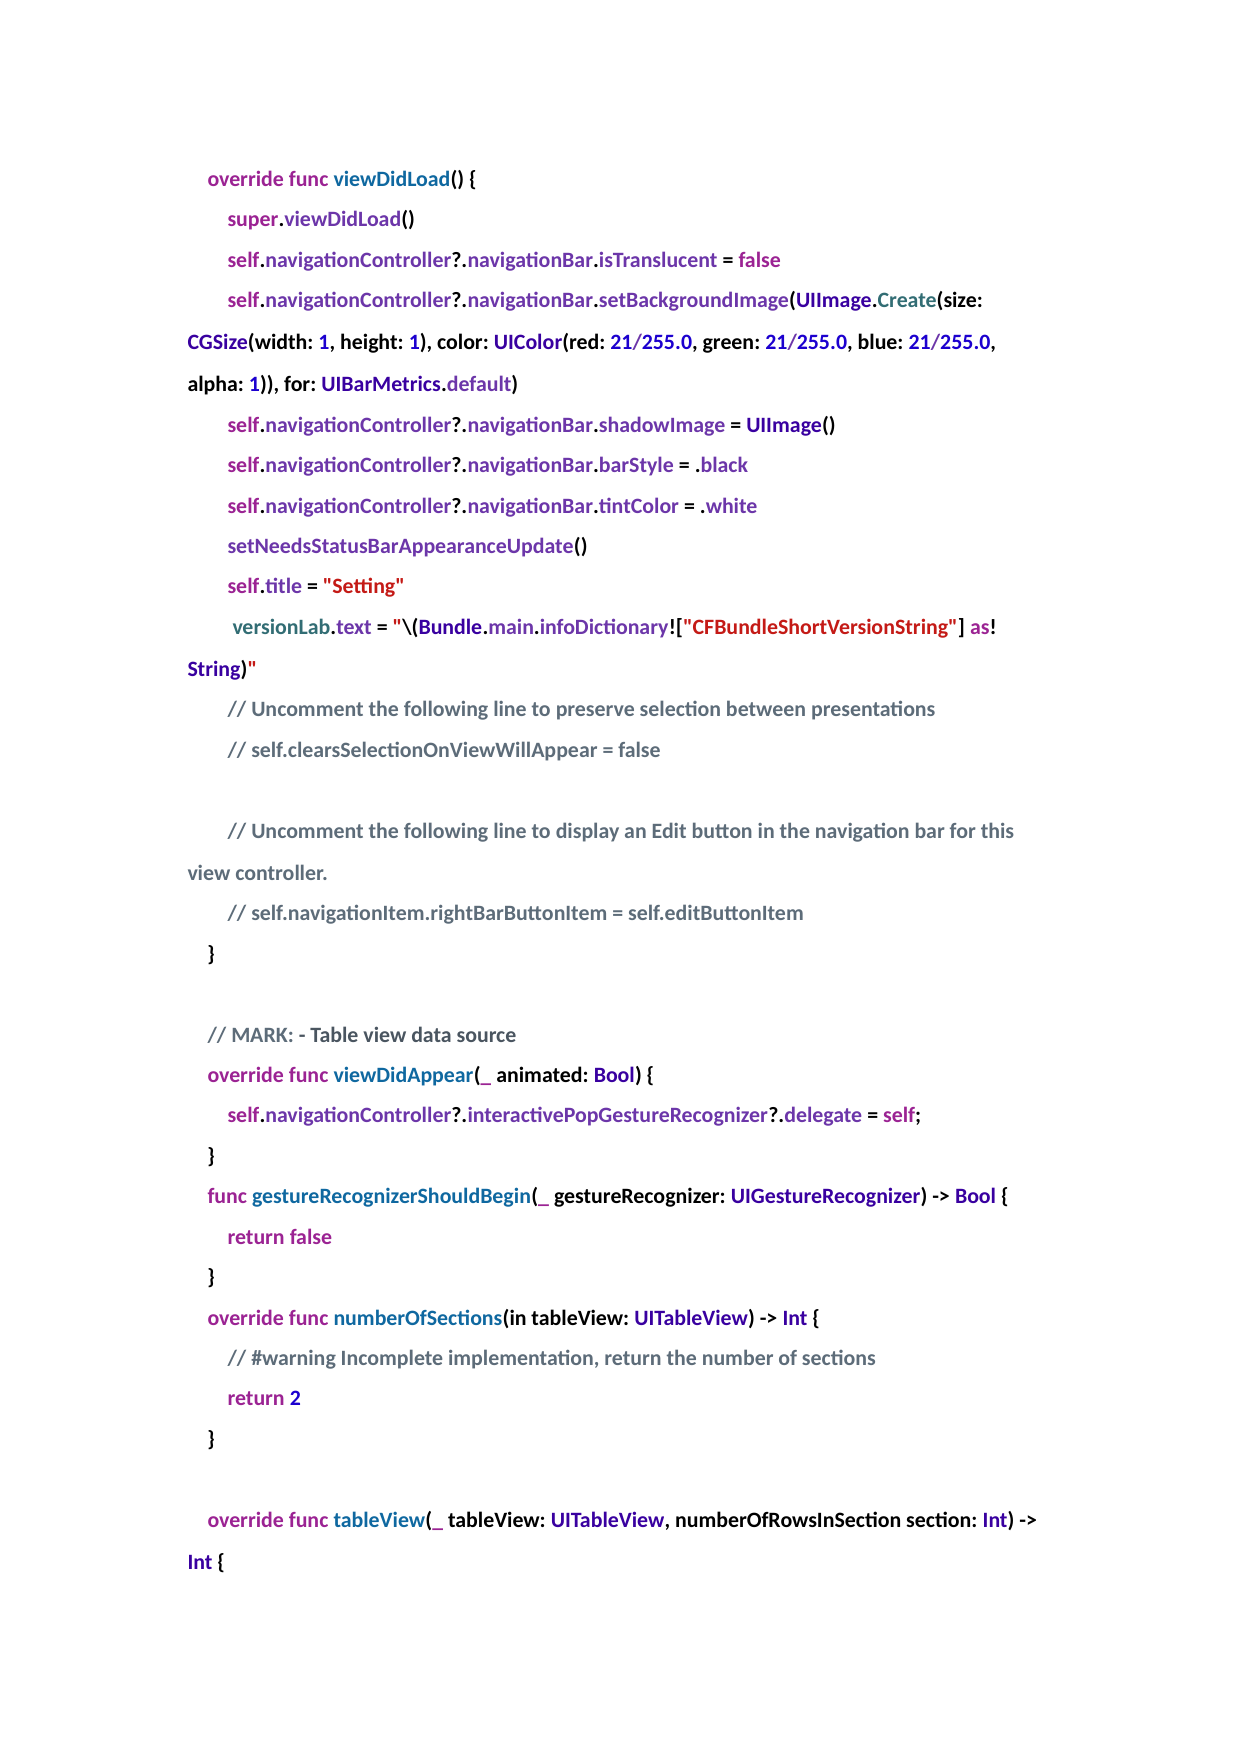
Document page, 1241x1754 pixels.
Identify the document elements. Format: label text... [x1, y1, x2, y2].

text self.navigationController?.navigationBar.setBackgroundImage(UIImage.Create(size: CGSize(width: 1, height: 1), color: UIColor(red: 21/255.0, green: 21/255.0, blue: 21/255.0, alpha: 1)), for: UIBarMetrics.default) [187, 283, 1053, 400]
text override func viewDidAppear(_ animated: Bool) { [187, 1058, 1053, 1091]
text self.navigationController?.navigationBar.shadowImage = UIImage() [187, 408, 1053, 441]
text // self.navigationItem.rightBarButtonItem = self.editButtonItem [187, 897, 1053, 929]
text super.viewDidLoad() [187, 202, 1053, 235]
text setNeedsStatusBarAppearanceUpdate() [187, 529, 1053, 562]
text // MARK: - Table view data source [187, 1018, 1053, 1050]
text override func tableView(_ tableView: UITableView, numberOfRowsInSection section: Int) -> Int { [187, 1503, 1053, 1577]
text self.navigationController?.navigationBar.barStyle = .black [187, 448, 1053, 481]
text } [187, 1422, 1053, 1454]
text self.navigationController?.navigationBar.isTranslucent = false [187, 243, 1053, 275]
text // Uncomment the following line to display an Edit button in the navigation bar for this view controller. [187, 814, 1053, 889]
text self.navigationController?.interactivePopGestureRecognizer?.delegate = self; [187, 1099, 1053, 1131]
text self.navigationController?.navigationBar.tintColor = .white [187, 489, 1053, 521]
text return 2 [187, 1382, 1053, 1414]
text } [187, 1139, 1053, 1172]
text override func viewDidLoad() { [187, 162, 1053, 194]
text func gestureRecognizerShouldBegin(_ gestureRecognizer: UIGestureRecognizer) -> Bool { [187, 1179, 1053, 1212]
text versionLab.text = "\(Bundle.main.infoDictionary!["CFBundleShortVersionString"] as! String)" [187, 610, 1053, 685]
text } [187, 937, 1053, 969]
text // #warning Incomplete implementation, return the number of sections [187, 1341, 1053, 1374]
text } [187, 1260, 1053, 1293]
text // self.clearsSelectionOnViewWillAppear = false [187, 733, 1053, 766]
text override func numberOfSections(in tableView: UITableView) -> Int { [187, 1301, 1053, 1333]
text // Uncomment the following line to preserve selection between presentations [187, 693, 1053, 725]
text return false [187, 1220, 1053, 1252]
text self.title = "Setting" [187, 570, 1053, 602]
